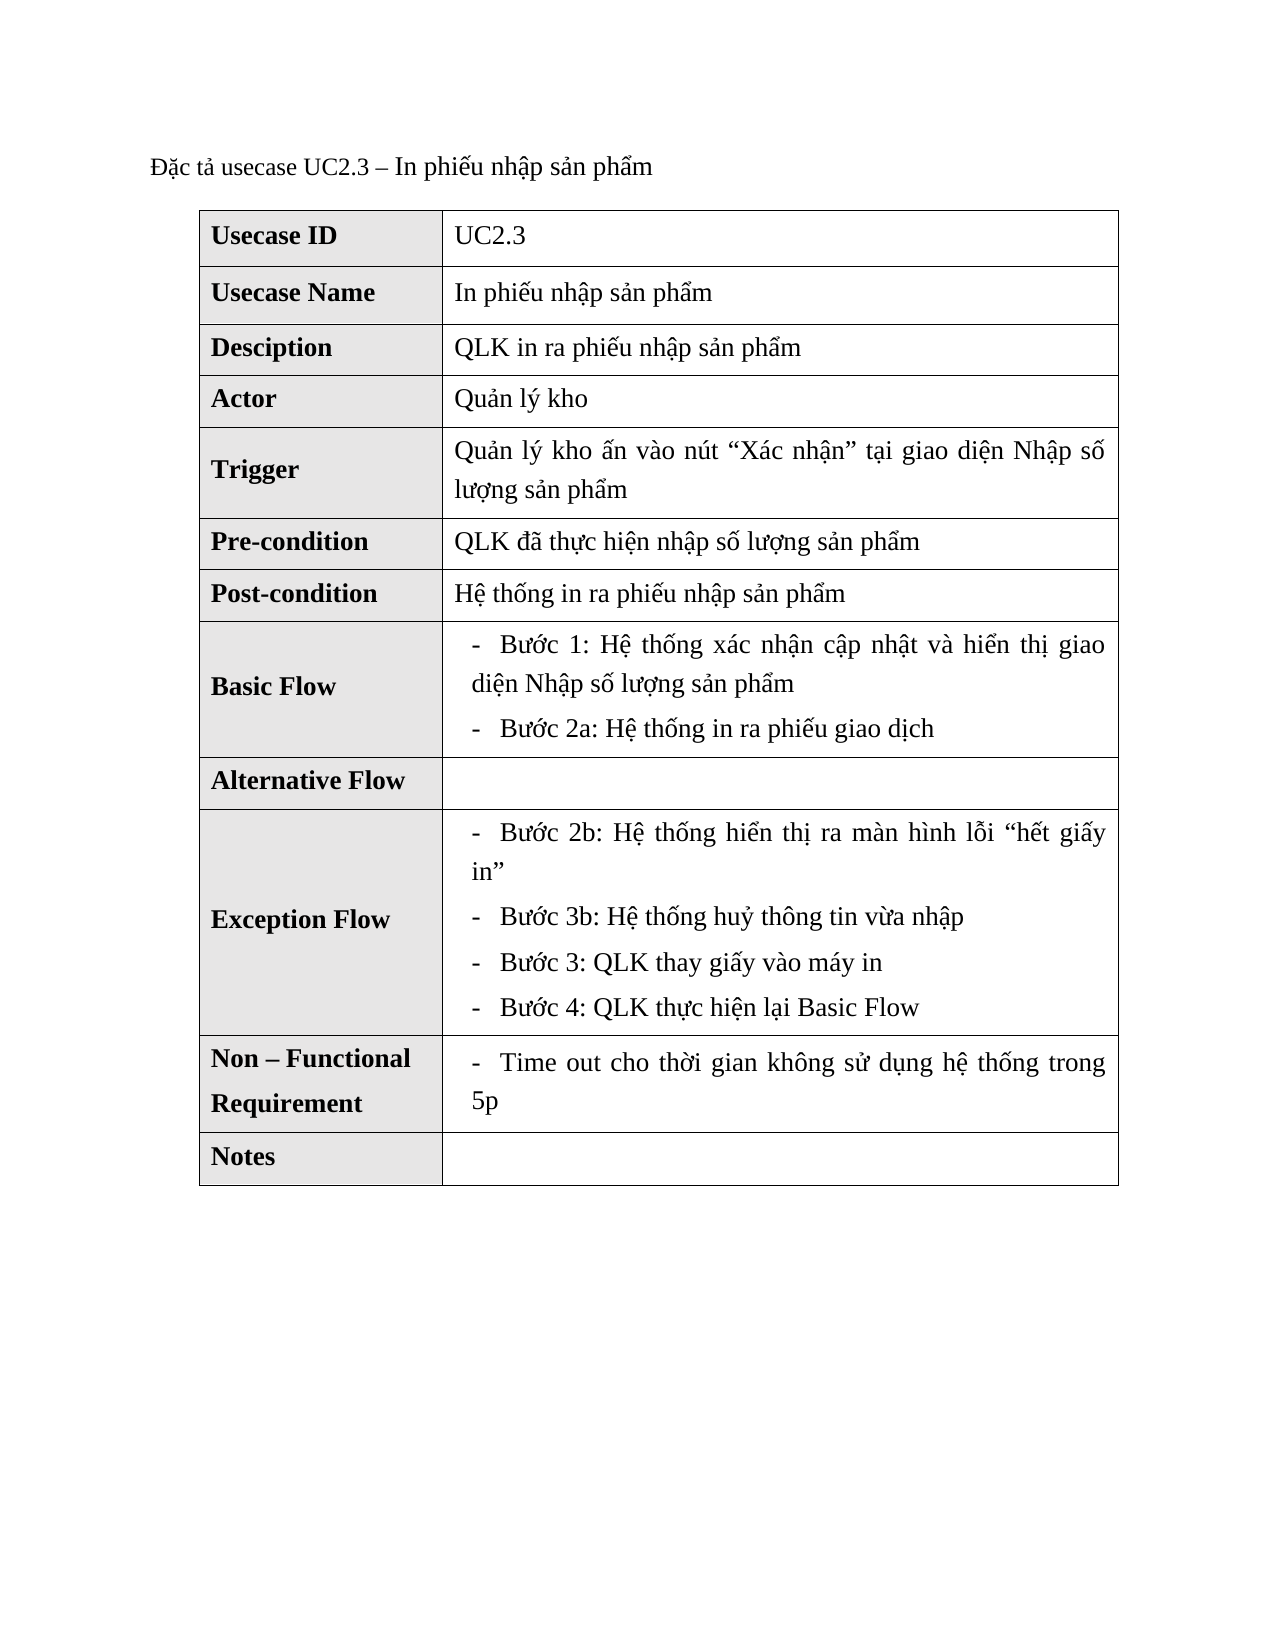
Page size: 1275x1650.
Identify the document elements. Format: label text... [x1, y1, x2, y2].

table_cell Time out cho thời gian không sử dụng hệ thống trong 5p [443, 1036, 1118, 1132]
table_cell QLK đã thực hiện nhập số lượng sản phẩm [443, 519, 1118, 569]
table_cell [443, 758, 1118, 809]
table_cell Post-condition [200, 570, 442, 621]
table_cell Actor [200, 376, 442, 427]
table_cell [443, 1133, 1118, 1184]
table_cell Trigger [200, 428, 442, 518]
table_cell Basic Flow [200, 622, 442, 757]
table_cell Non – Functional Requirement [200, 1036, 442, 1132]
table_cell Notes [200, 1133, 442, 1184]
table_cell Quản lý kho [443, 376, 1118, 427]
table_cell In phiếu nhập sản phẩm [443, 267, 1118, 323]
table_cell Pre-condition [200, 519, 442, 569]
table_cell Desciption [200, 325, 442, 375]
table_cell Exception Flow [200, 810, 442, 1035]
table_header Usecase ID [200, 211, 442, 266]
table_cell Bước 2b: Hệ thống hiển thị ra màn hình lỗi “hết giấy in” Bước 3b: Hệ thống huỷ thông tin vừa nhập Bước 3: QLK thay giấy vào máy in Bước 4: QLK thực hiện lại Basic Flow [443, 810, 1118, 1035]
table_cell Alternative Flow [200, 758, 442, 809]
table_cell QLK in ra phiếu nhập sản phẩm [443, 325, 1118, 375]
table_cell Usecase Name [200, 267, 442, 323]
text Đặc tả usecase UC2.3 – In phiếu nhập sản phẩm [150, 150, 1125, 181]
table_cell Bước 1: Hệ thống xác nhận cập nhật và hiển thị giao diện Nhập số lượng sản phẩm Bước 2a: Hệ thống in ra phiếu giao dịch [443, 622, 1118, 757]
table_cell Hệ thống in ra phiếu nhập sản phẩm [443, 570, 1118, 621]
table_header UC2.3 [443, 211, 1118, 266]
table_cell Quản lý kho ấn vào nút “Xác nhận” tại giao diện Nhập số lượng sản phẩm [443, 428, 1118, 518]
